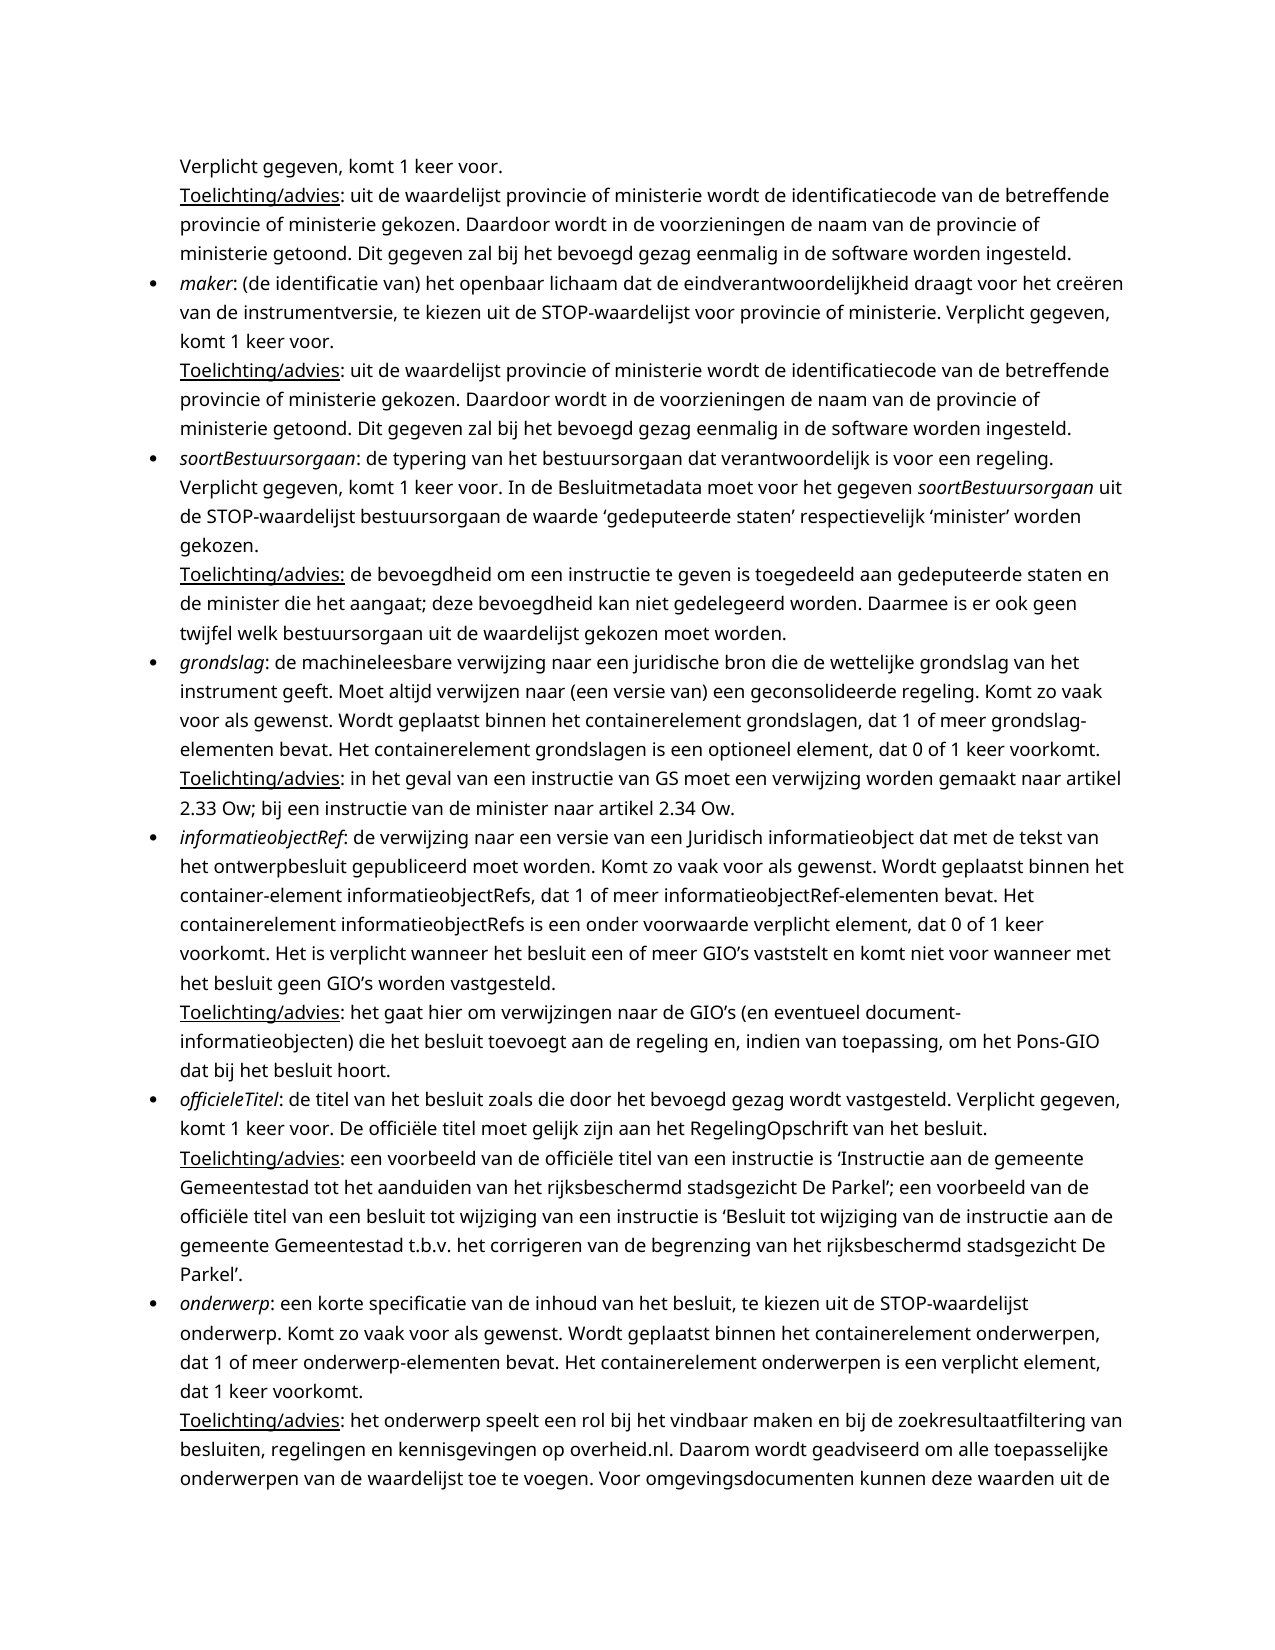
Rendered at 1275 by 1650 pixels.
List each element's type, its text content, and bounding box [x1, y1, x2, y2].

text grondslag: de machineleesbare verwijzing naar een juridische bron die de wettelijke grondslag van het instrument geeft. Moet altijd verwijzen naar (een versie van) een geconsolideerde regeling. Komt zo vaak voor als gewenst. Wordt geplaatst binnen het containerelement grondslagen, dat 1 of meer grondslag-elementen bevat. Het containerelement grondslagen is een optioneel element, dat 0 of 1 keer voorkomt. Toelichting/advies: in het geval van een instructie van GS moet een verwijzing worden gemaakt naar artikel 2.33 Ow; bij een instructie van de minister naar artikel 2.34 Ow. [150, 646, 1125, 821]
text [150, 1287, 1125, 1492]
text soortBestuursorgaan: de typering van het bestuursorgaan dat verantwoordelijk is voor een regeling. Verplicht gegeven, komt 1 keer voor. In de Besluitmetadata moet voor het gegeven soortBestuursorgaan uit de STOP-waardelijst bestuursorgaan de waarde ‘gedeputeerde staten’ respectievelijk ‘minister’ worden gekozen. Toelichting/advies: de bevoegdheid om een instructie te geven is toegedeeld aan gedeputeerde staten en de minister die het aangaat; deze bevoegdheid kan niet gedelegeerd worden. Daarmee is er ook geen twijfel welk bestuursorgaan uit de waardelijst gekozen moet worden. [150, 442, 1125, 646]
text maker: (de identificatie van) het openbaar lichaam dat de eindverantwoordelijkheid draagt voor het creëren van de instrumentversie, te kiezen uit de STOP-waardelijst voor provincie of ministerie. Verplicht gegeven, komt 1 keer voor. Toelichting/advies: uit de waardelijst provincie of ministerie wordt de identificatiecode van de betreffende provincie of ministerie gekozen. Daardoor wordt in de voorzieningen de naam van de provincie of ministerie getoond. Dit gegeven zal bij het bevoegd gezag eenmalig in de software worden ingesteld. [150, 267, 1125, 442]
text informatieobjectRef: de verwijzing naar een versie van een Juridisch informatieobject dat met de tekst van het ontwerpbesluit gepubliceerd moet worden. Komt zo vaak voor als gewenst. Wordt geplaatst binnen het container-element informatieobjectRefs, dat 1 of meer informatieobjectRef-elementen bevat. Het containerelement informatieobjectRefs is een onder voorwaarde verplicht element, dat 0 of 1 keer voorkomt. Het is verplicht wanneer het besluit een of meer GIO’s vaststelt en komt niet voor wanneer met het besluit geen GIO’s worden vastgesteld. Toelichting/advies: het gaat hier om verwijzingen naar de GIO’s (en eventueel document-informatieobjecten) die het besluit toevoegt aan de regeling en, indien van toepassing, om het Pons-GIO dat bij het besluit hoort. [150, 821, 1125, 1083]
text officieleTitel: de titel van het besluit zoals die door het bevoegd gezag wordt vastgesteld. Verplicht gegeven, komt 1 keer voor. De officiële titel moet gelijk zijn aan het RegelingOpschrift van het besluit. Toelichting/advies: een voorbeeld van de officiële titel van een instructie is ‘Instructie aan de gemeente Gemeentestad tot het aanduiden van het rijksbeschermd stadsgezicht De Parkel’; een voorbeeld van de officiële titel van een besluit tot wijziging van een instructie is ‘Besluit tot wijziging van de instructie aan de gemeente Gemeentestad t.b.v. het corrigeren van de begrenzing van het rijksbeschermd stadsgezicht De Parkel’. [150, 1083, 1125, 1287]
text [150, 150, 1125, 267]
